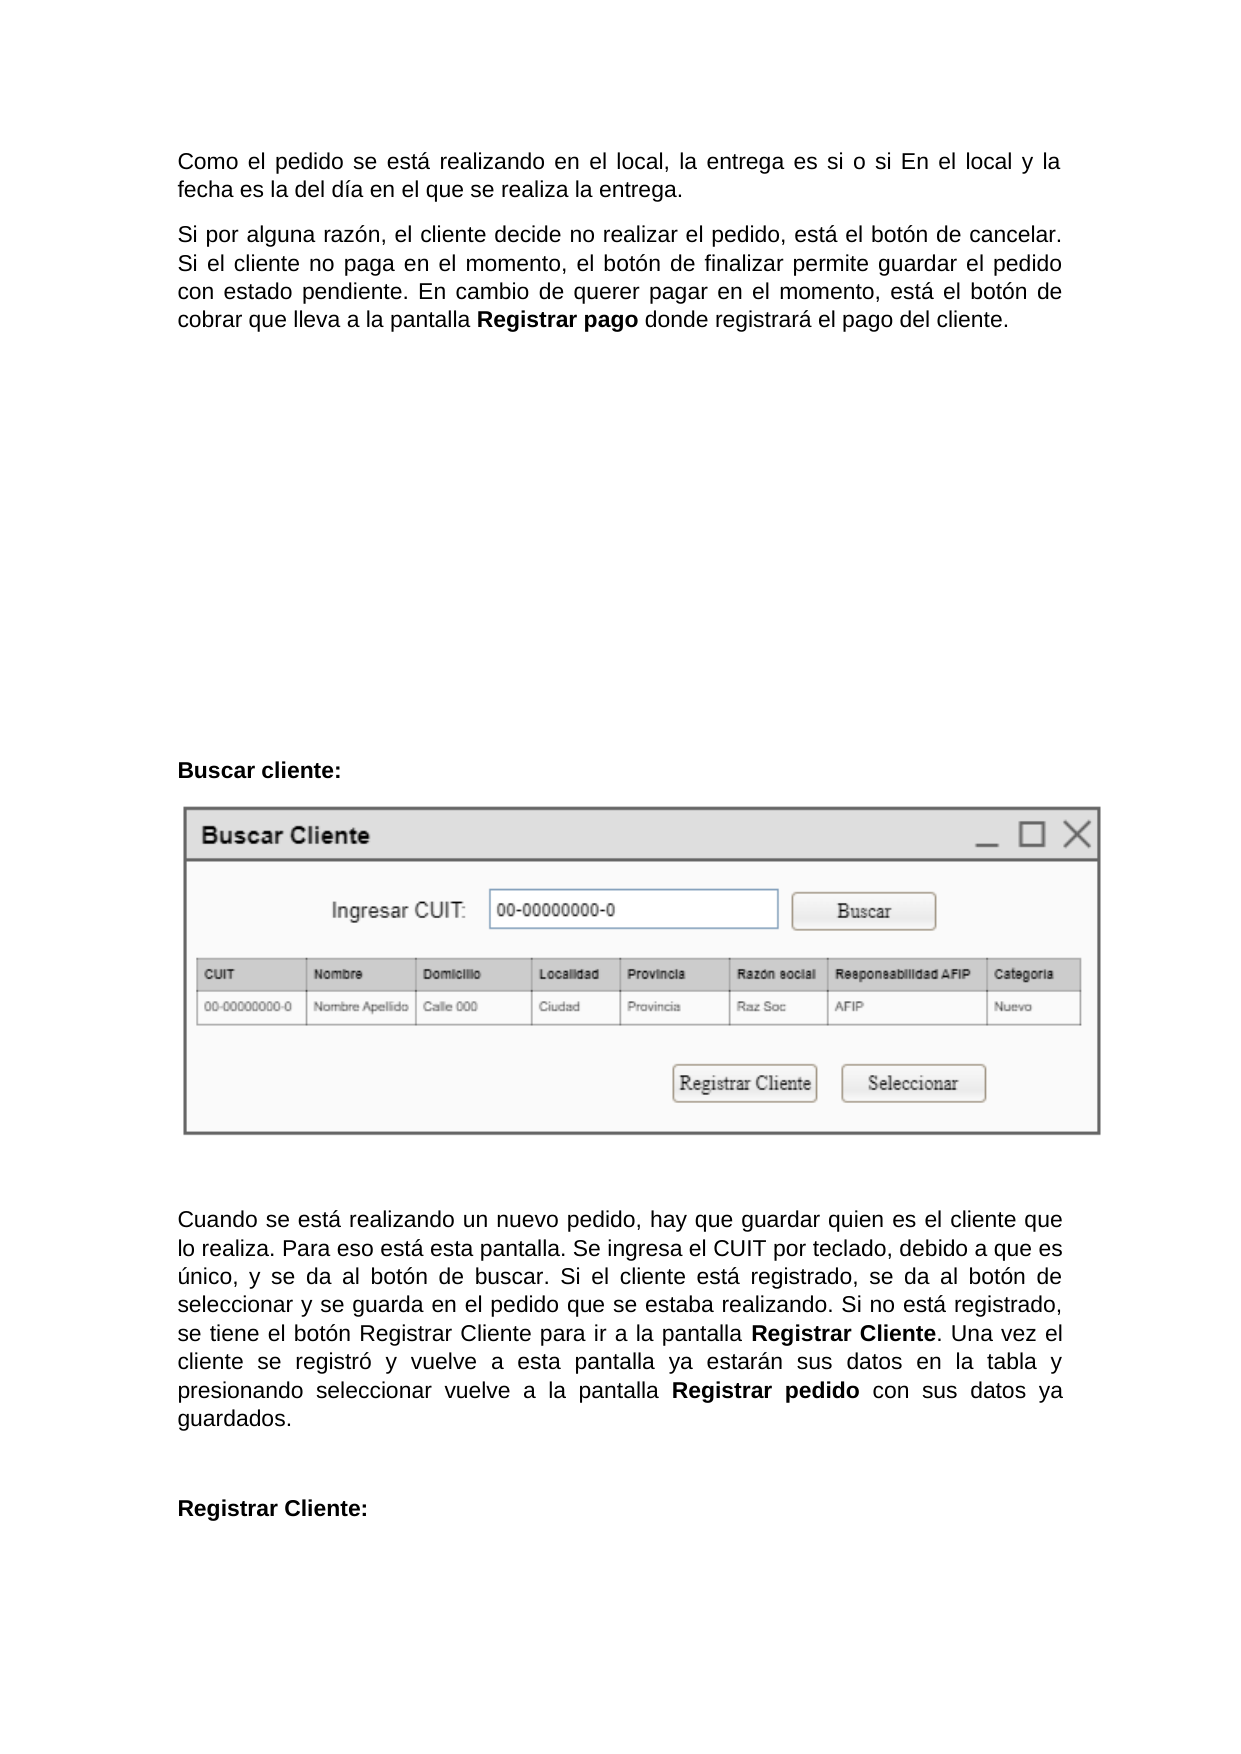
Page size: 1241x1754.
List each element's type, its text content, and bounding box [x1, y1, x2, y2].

text Buscar cliente: [177, 757, 1063, 784]
text Si por alguna razón, el cliente decide no realizar el pedido, está el botón de cancelar. Si el cliente no paga en el momento, el botón de finalizar permite guardar el pedido con estado pendiente. En cambio de querer pagar en el momento, está el botón de cobrar que lleva a la pantalla Registrar pago donde registrará el pago del cliente. [177, 221, 1063, 333]
picture [177, 802, 1107, 1143]
text Como el pedido se está realizando en el local, la entrega es si o si En el local y la fecha es la del día en el que se realiza la entrega. [177, 148, 1063, 202]
text Cuando se está realizando un nuevo pedido, hay que guardar quien es el cliente que lo realiza. Para eso está esta pantalla. Se ingresa el CUIT por teclado, debido a que es único, y se da al botón de buscar. Si el cliente está registrado, se da al botón de seleccionar y se guarda en el pedido que se estaba realizando. Si no está registrado, se tiene el botón Registrar Cliente para ir a la pantalla Registrar Cliente. Una vez el cliente se registró y vuelve a esta pantalla ya estarán sus datos en la tabla y presionando seleccionar vuelve a la pantalla Registrar pedido con sus datos ya guardados. [177, 1206, 1063, 1431]
text Registrar Cliente: [177, 1495, 1063, 1522]
